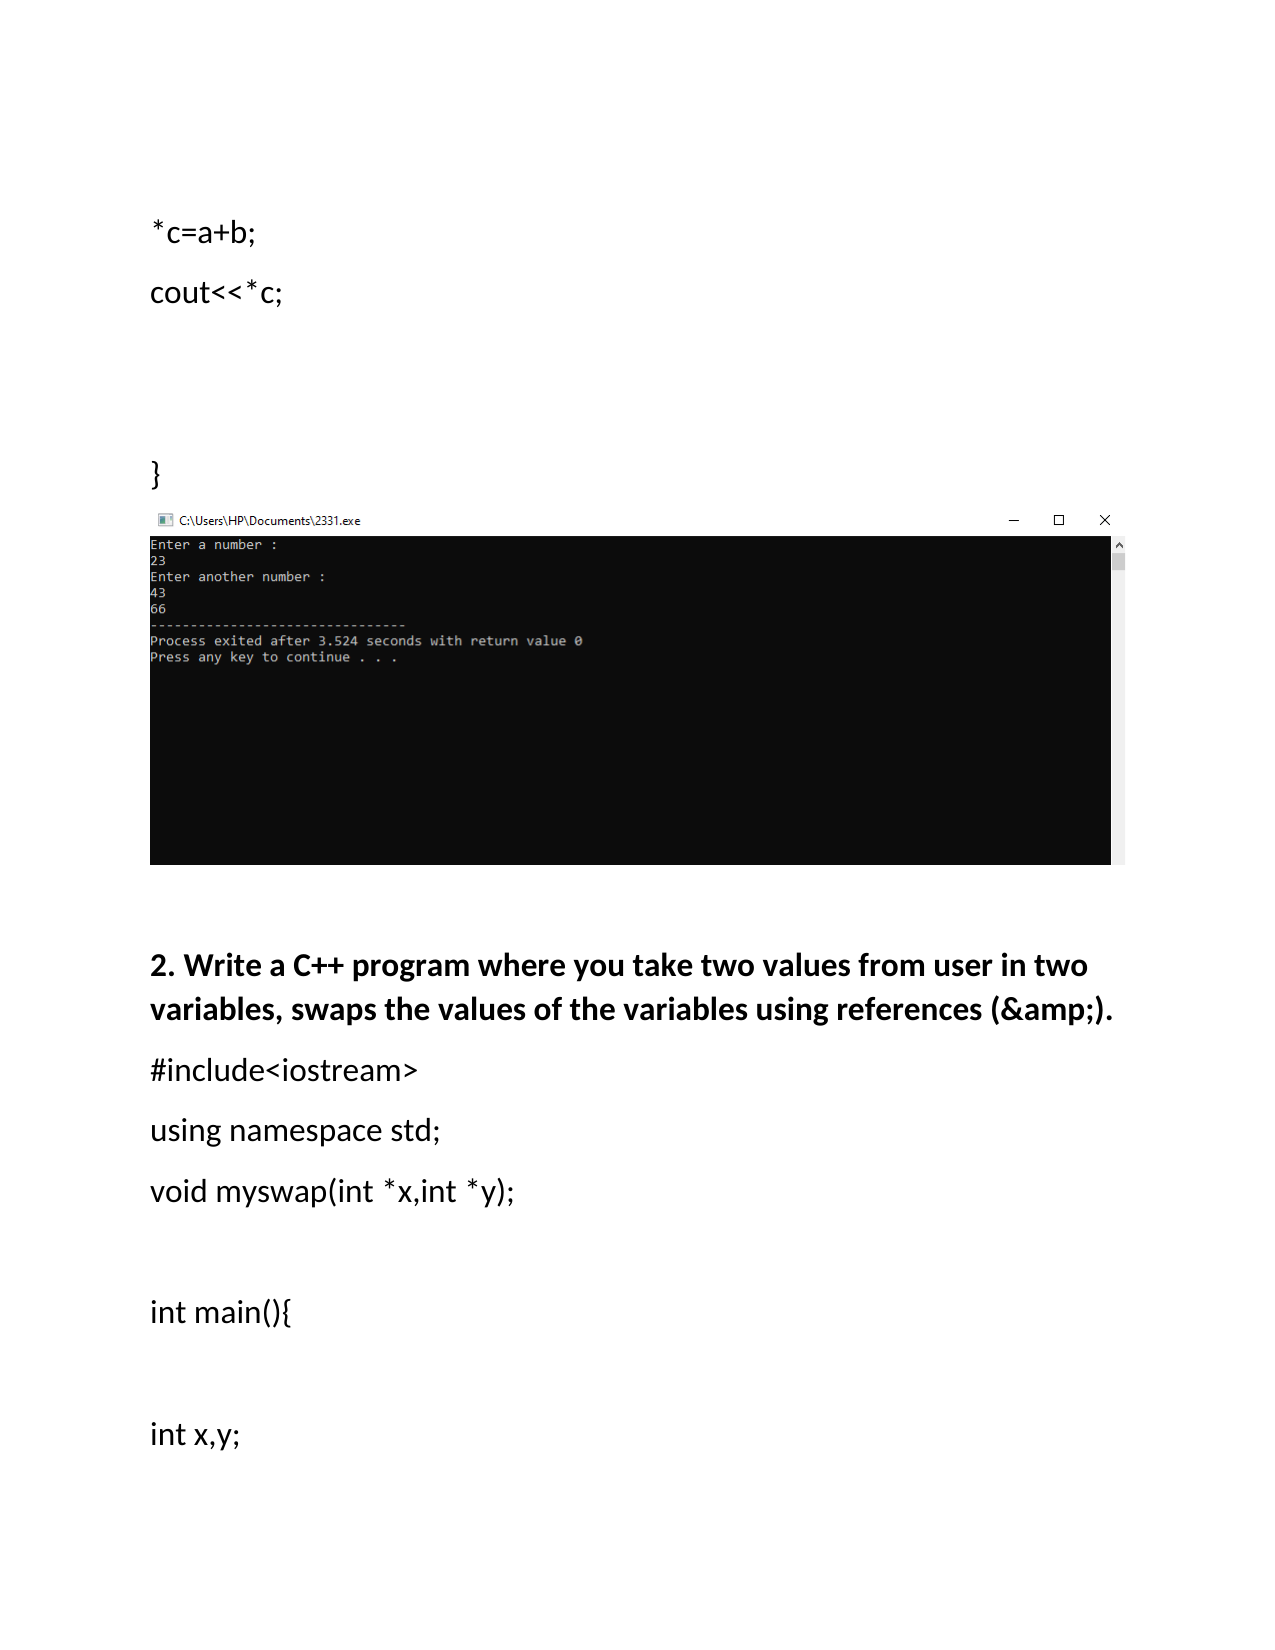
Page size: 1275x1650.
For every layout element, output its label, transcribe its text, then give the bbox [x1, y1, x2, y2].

text using namespace std; [150, 1109, 1125, 1150]
text 2. Write a C++ program where you take two values from user in two variables, swaps the values of the variables using references (&amp;). [150, 944, 1125, 1029]
text *c=a+b; [150, 211, 1125, 251]
text int x,y; [150, 1412, 1125, 1453]
text cout<<*c; [150, 271, 1125, 312]
text #include<iostream> [150, 1049, 1125, 1089]
picture [150, 513, 1125, 865]
text void myswap(int *x,int *y); [150, 1170, 1125, 1211]
text } [150, 453, 1125, 494]
text int main(){ [150, 1291, 1125, 1332]
